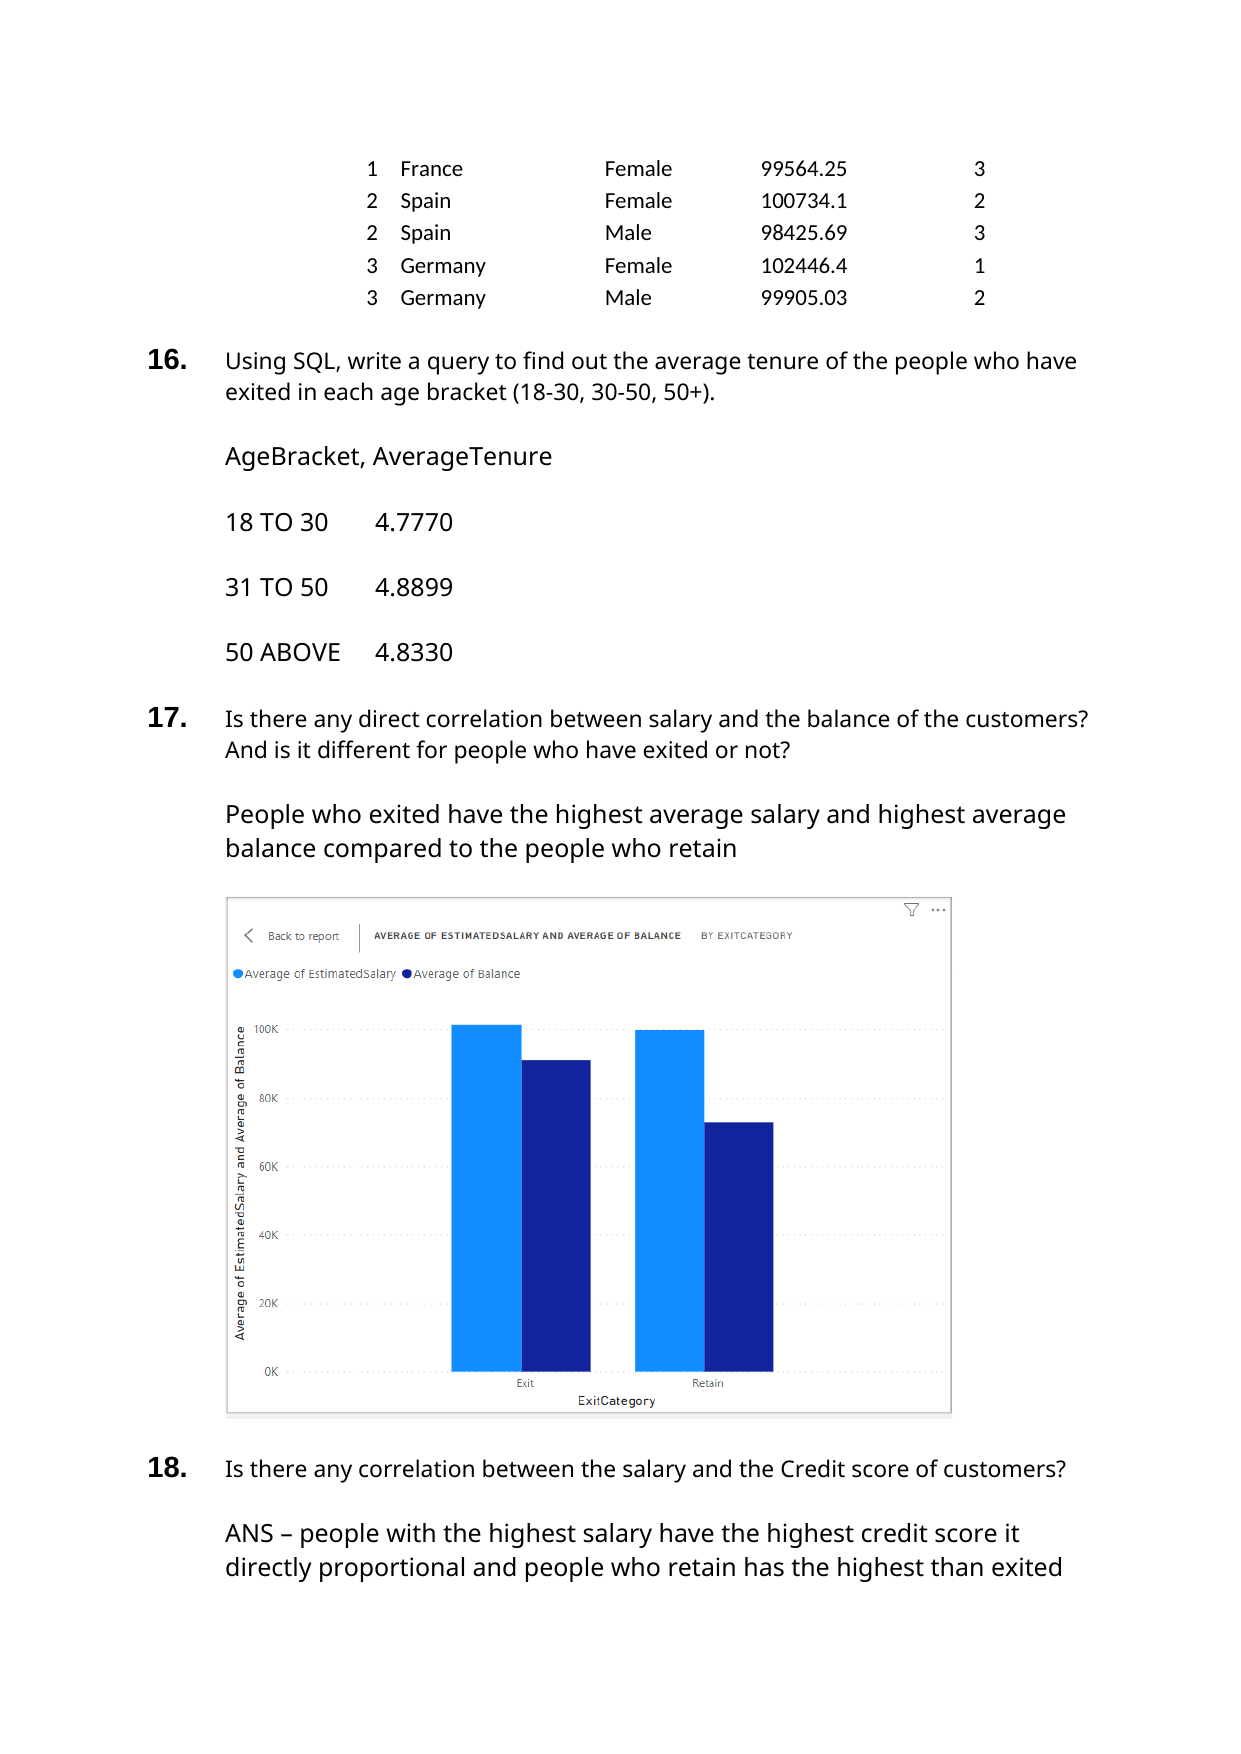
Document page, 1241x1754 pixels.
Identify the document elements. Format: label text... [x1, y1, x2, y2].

table_cell 2 [859, 182, 996, 214]
list Is there any direct correlation between salary and the balance of the customers? And is it different for people who have exited or not? [187, 700, 1090, 766]
table_cell Germany [389, 247, 593, 279]
table_cell Female [593, 247, 691, 279]
table_cell France [389, 150, 593, 182]
table_cell Male [593, 279, 691, 311]
table_cell Spain [389, 214, 593, 247]
text AgeBracket, AverageTenure [225, 439, 1090, 473]
table_cell Female [593, 150, 691, 182]
list Using SQL, write a query to find out the average tenure of the people who have exited in each age bracket (18-30, 30-50, 50+). [187, 342, 1090, 408]
table_cell Germany [389, 279, 593, 311]
table_cell 3 [245, 247, 389, 279]
table_cell 99905.03 [691, 279, 858, 311]
table_cell 2 [245, 182, 389, 214]
table_cell Spain [389, 182, 593, 214]
picture [225, 896, 953, 1419]
table_cell 2 [245, 214, 389, 247]
table_cell 98425.69 [691, 214, 858, 247]
table_cell 102446.4 [691, 247, 858, 279]
text 50 ABOVE 4.8330 [225, 635, 1090, 669]
text ANS – people with the highest salary have the highest credit score it directly proportional and people who retain has the highest than exited [225, 1515, 1090, 1583]
table_cell 1 [245, 150, 389, 182]
text People who exited have the highest average salary and highest average balance compared to the people who retain [225, 797, 1090, 865]
text 18 TO 30 4.7770 [225, 504, 1090, 538]
table_cell 99564.25 [691, 150, 858, 182]
table_cell 1 [859, 247, 996, 279]
table_cell 100734.1 [691, 182, 858, 214]
table_cell 3 [245, 279, 389, 311]
table_cell Male [593, 214, 691, 247]
table_cell 3 [859, 214, 996, 247]
list Is there any correlation between the salary and the Credit score of customers? [187, 1450, 1090, 1484]
table_cell Female [593, 182, 691, 214]
table_cell 2 [859, 279, 996, 311]
table_cell 3 [859, 150, 996, 182]
text 31 TO 50 4.8899 [225, 569, 1090, 603]
